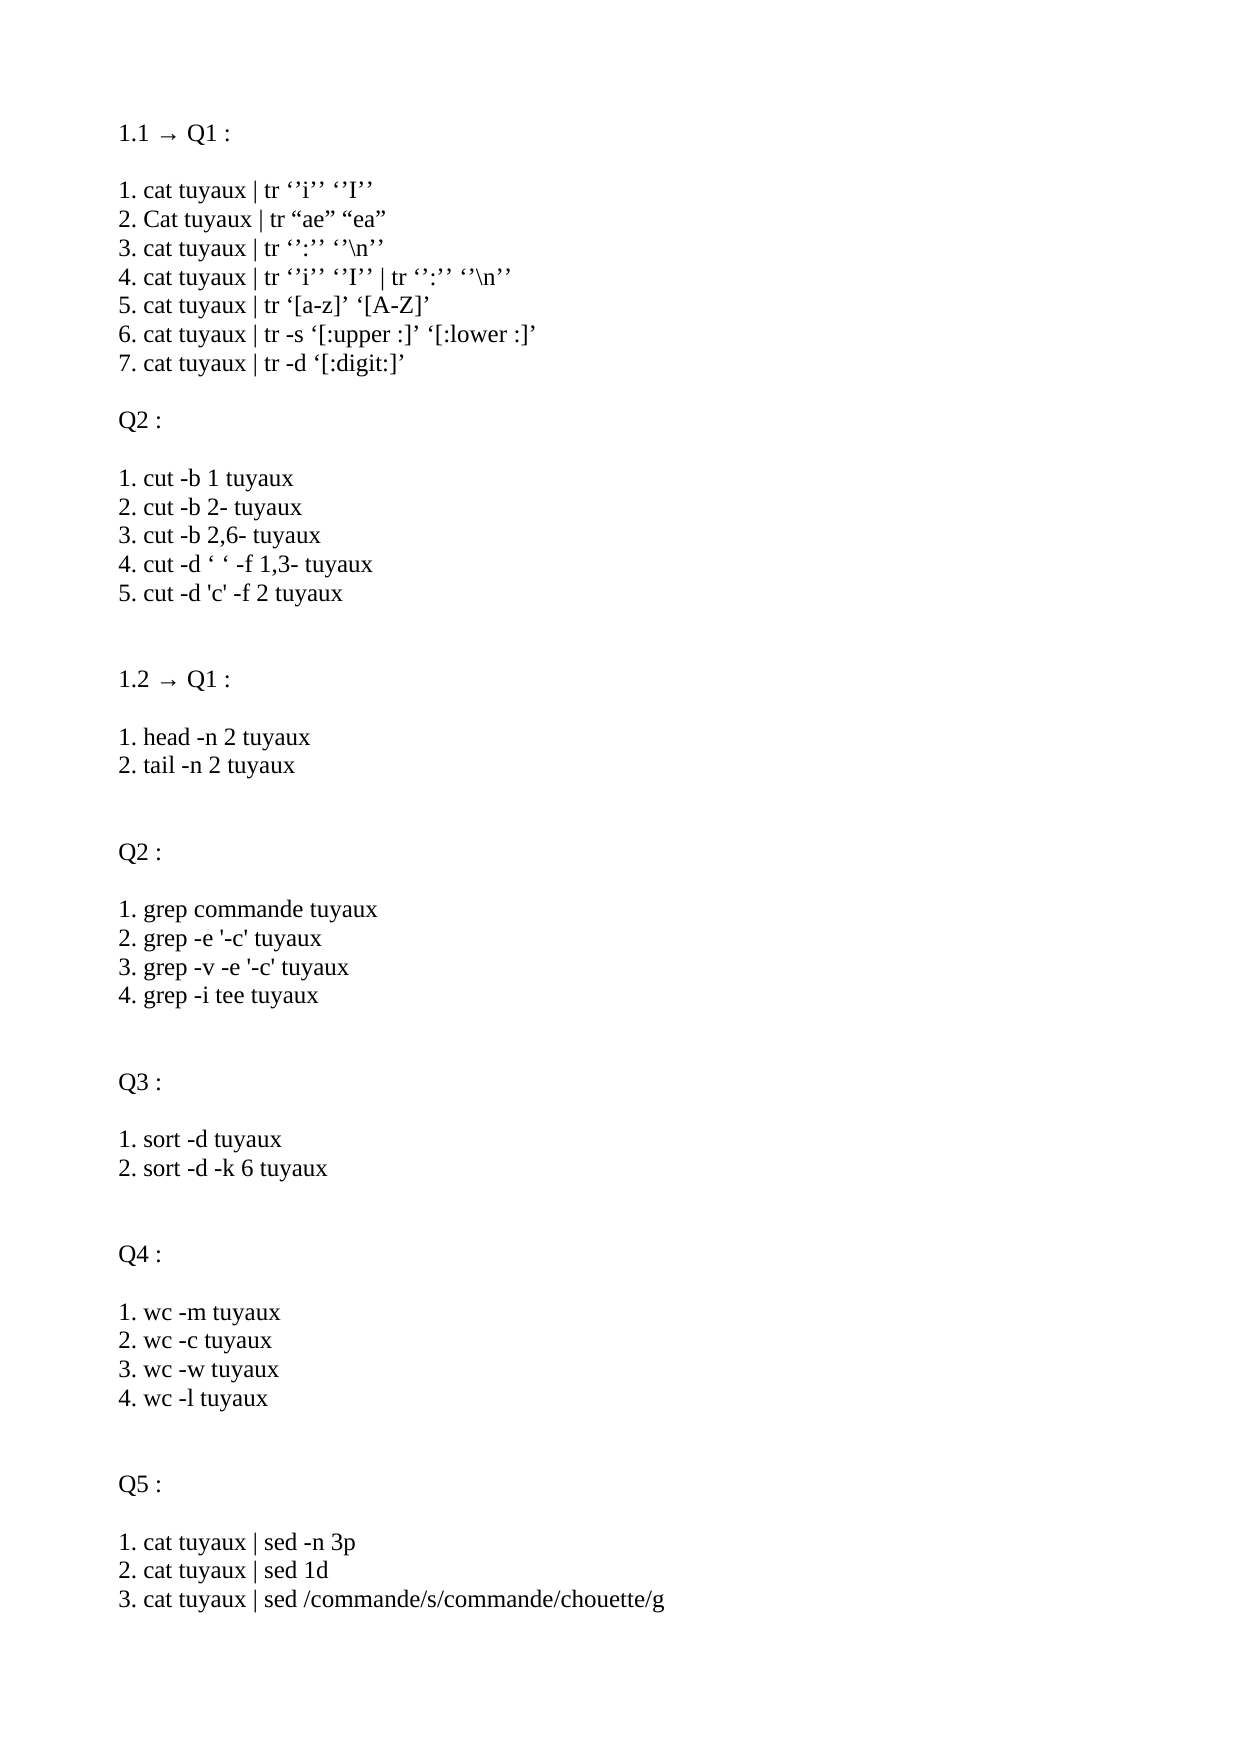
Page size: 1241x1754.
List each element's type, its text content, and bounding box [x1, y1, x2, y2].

text 2. grep -e '-c' tuyaux [118, 923, 1122, 952]
text 1.1 → Q1 : [118, 118, 1122, 147]
text Q3 : [118, 1067, 1122, 1096]
text 1. head -n 2 tuyaux [118, 722, 1122, 751]
text 2. cut -b 2- tuyaux [118, 492, 1122, 521]
text 1. cat tuyaux | sed -n 3p [118, 1527, 1122, 1556]
text 2. tail -n 2 tuyaux [118, 751, 1122, 779]
text 5. cat tuyaux | tr ‘[a-z]’ ‘[A-Z]’ [118, 291, 1122, 319]
text 4. cut -d ‘ ‘ -f 1,3- tuyaux [118, 549, 1122, 578]
text 6. cat tuyaux | tr -s ‘[:upper :]’ ‘[:lower :]’ [118, 319, 1122, 348]
text Q4 : [118, 1239, 1122, 1268]
text Q2 : [118, 837, 1122, 866]
text 4. grep -i tee tuyaux [118, 981, 1122, 1009]
text Q5 : [118, 1469, 1122, 1498]
text 1. cat tuyaux | tr ‘’i’’ ‘’I’’ [118, 176, 1122, 204]
text 3. cut -b 2,6- tuyaux [118, 521, 1122, 549]
text 3. cat tuyaux | tr ‘’:’’ ‘’\n’’ [118, 233, 1122, 262]
text 1. cut -b 1 tuyaux [118, 463, 1122, 492]
text 2. Cat tuyaux | tr “ae” “ea” [118, 204, 1122, 233]
text 5. cut -d 'c' -f 2 tuyaux [118, 578, 1122, 607]
text 4. cat tuyaux | tr ‘’i’’ ‘’I’’ | tr ‘’:’’ ‘’\n’’ [118, 262, 1122, 291]
text 2. cat tuyaux | sed 1d [118, 1556, 1122, 1584]
text 2. sort -d -k 6 tuyaux [118, 1153, 1122, 1182]
text 7. cat tuyaux | tr -d ‘[:digit:]’ [118, 348, 1122, 377]
text 3. cat tuyaux | sed /commande/s/commande/chouette/g [118, 1584, 1122, 1613]
text 1.2 → Q1 : [118, 664, 1122, 693]
text 4. wc -l tuyaux [118, 1383, 1122, 1412]
text 2. wc -c tuyaux [118, 1326, 1122, 1354]
text Q2 : [118, 406, 1122, 434]
text 1. wc -m tuyaux [118, 1297, 1122, 1326]
text 3. grep -v -e '-c' tuyaux [118, 952, 1122, 981]
text 1. sort -d tuyaux [118, 1124, 1122, 1153]
text 3. wc -w tuyaux [118, 1354, 1122, 1383]
text 1. grep commande tuyaux [118, 894, 1122, 923]
